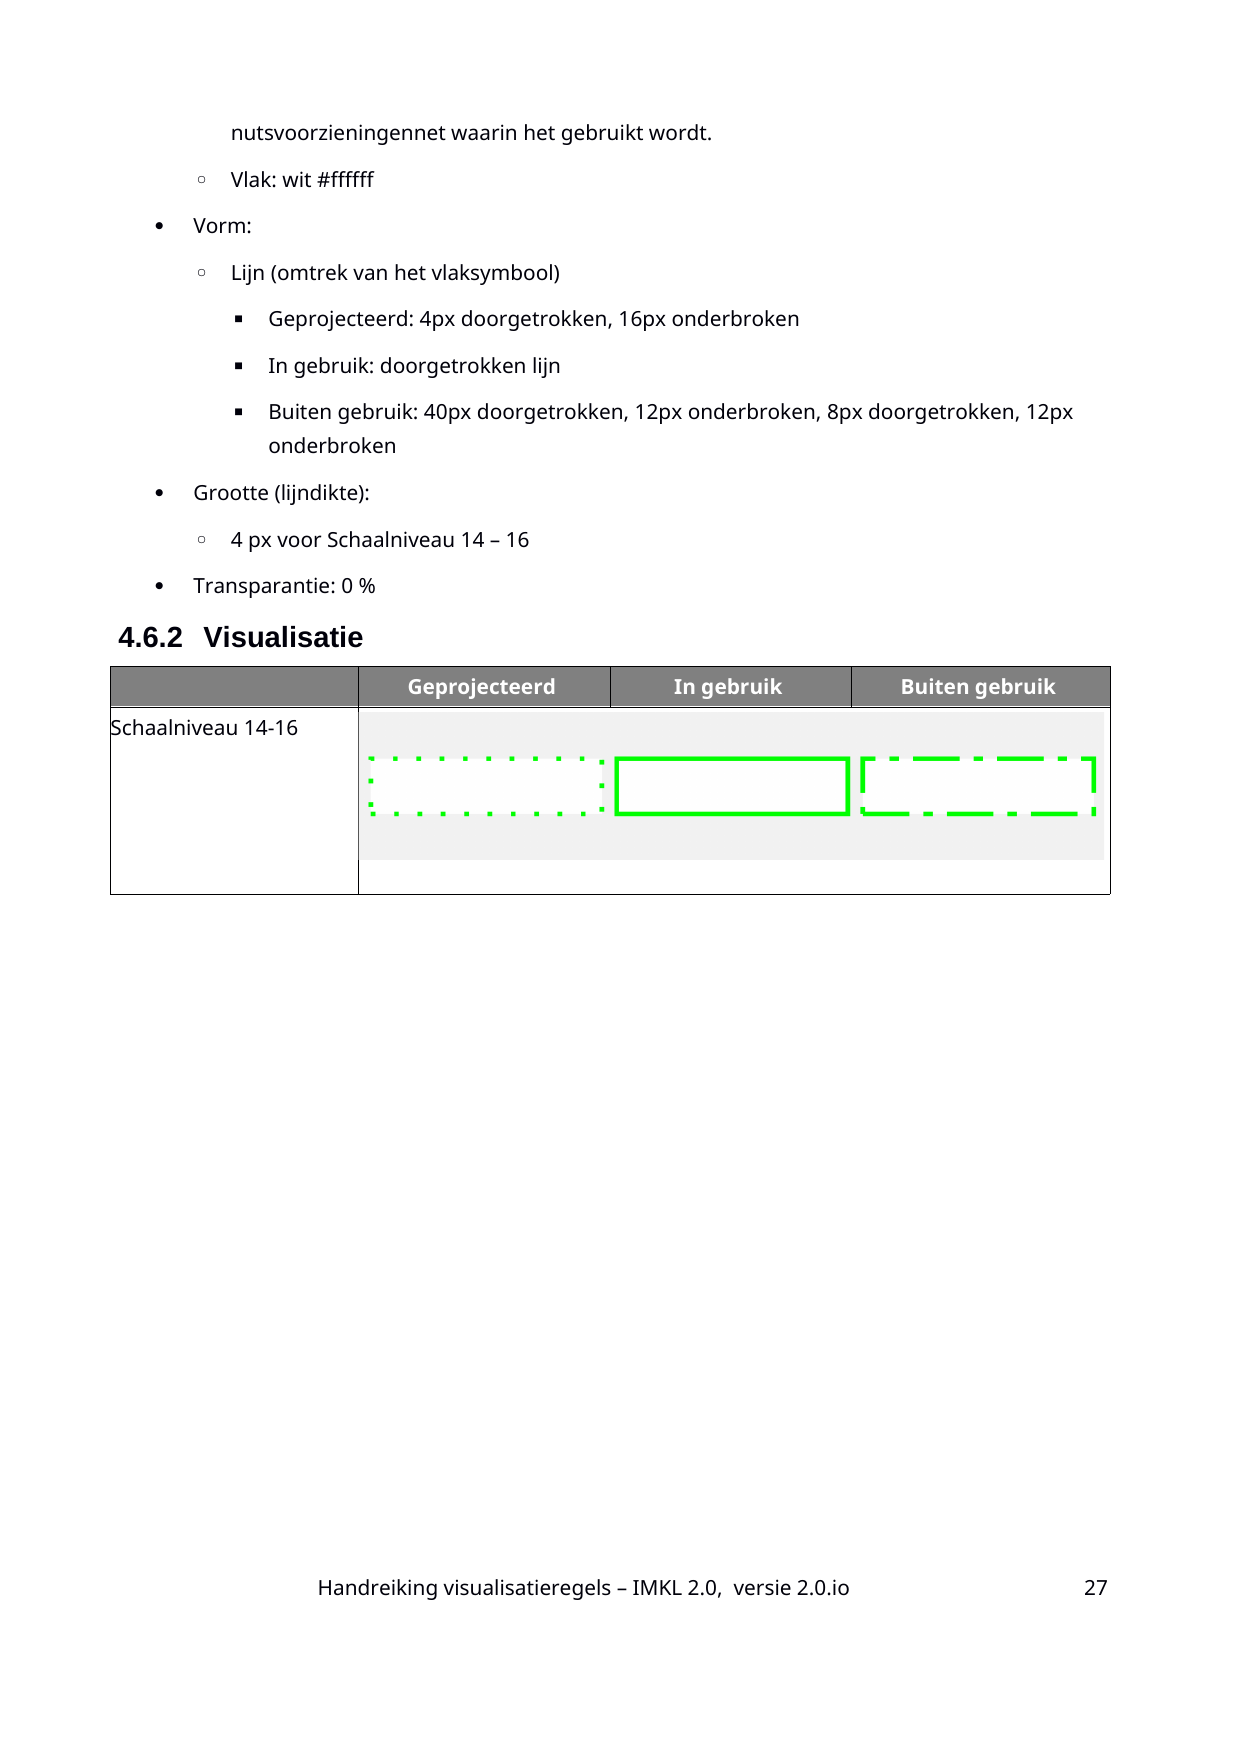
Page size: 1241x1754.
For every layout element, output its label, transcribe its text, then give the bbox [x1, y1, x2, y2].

subtitle Visualisatie [118, 620, 1122, 653]
list Geprojecteerd: 4px doorgetrokken, 16px onderbroken [231, 304, 1122, 333]
table_header In gebruik [611, 667, 851, 706]
list In gebruik: doorgetrokken lijn [231, 351, 1122, 379]
list Lijn (omtrek van het vlaksymbool): overeenkomstig het “thema” van het nutsvoorzieningennet waarin het gebruikt wordt. [193, 118, 1122, 147]
table_cell [359, 708, 1110, 894]
table_cell Schaalniveau 14-16 [111, 708, 358, 894]
list Vlak: wit #ffffff [193, 165, 1122, 193]
list Vorm: [156, 211, 1122, 240]
list Lijn (omtrek van het vlaksymbool) [193, 258, 1122, 286]
list Grootte (lijndikte): [156, 478, 1122, 507]
table_header [111, 667, 358, 706]
table_header Buiten gebruik [852, 667, 1110, 706]
table_header Geprojecteerd [359, 667, 610, 706]
picture [358, 712, 1105, 860]
list Buiten gebruik: 40px doorgetrokken, 12px onderbroken, 8px doorgetrokken, 12px onderbroken [231, 397, 1122, 460]
list Transparantie: 0 % [156, 571, 1122, 600]
list 4 px voor Schaalniveau 14 – 16 [193, 525, 1122, 553]
